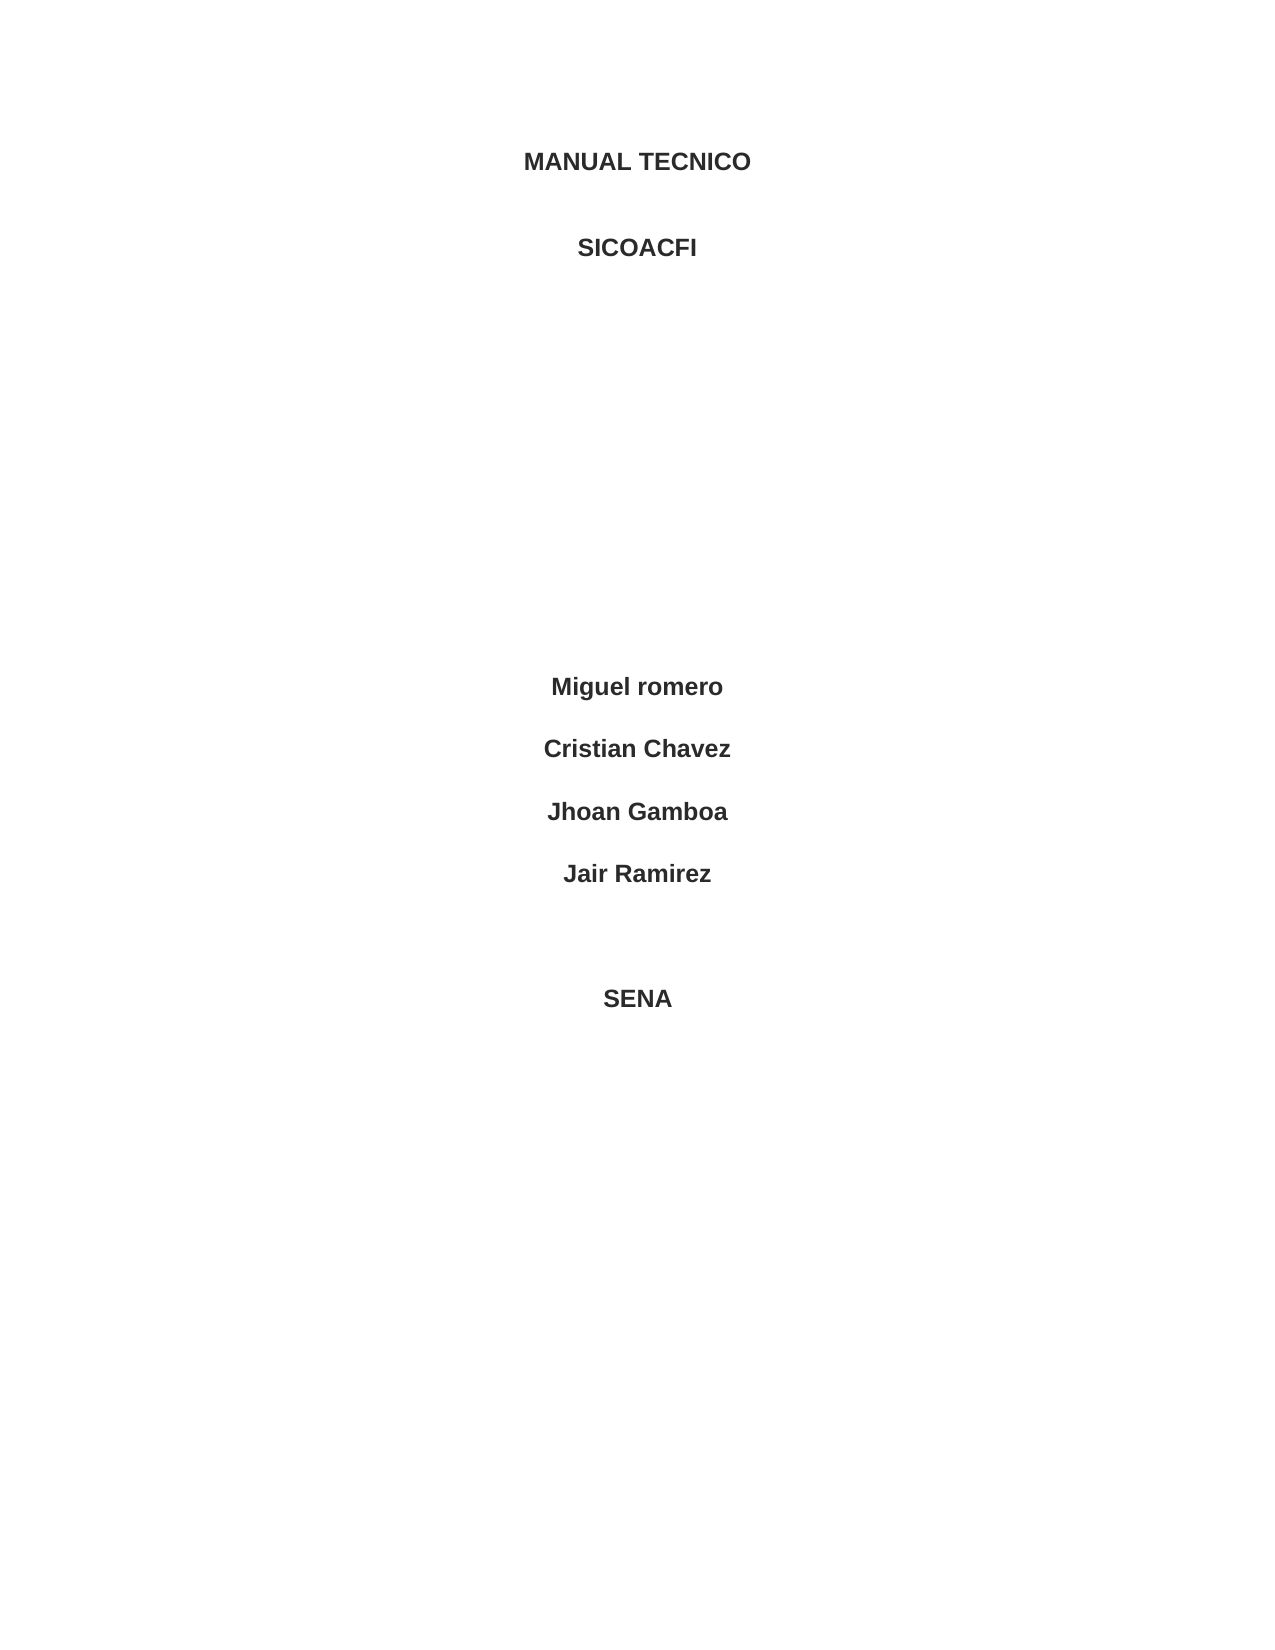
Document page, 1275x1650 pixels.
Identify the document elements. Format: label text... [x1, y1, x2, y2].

text SENA [213, 984, 1062, 1013]
text Miguel romero [393, 672, 881, 701]
text SICOACFI [213, 233, 1061, 262]
text Cristian Chavez [393, 734, 881, 763]
text Jhoan Gamboa [393, 796, 881, 825]
subtitle MANUAL TECNICO [213, 147, 1061, 176]
text Jair Ramirez [393, 858, 881, 887]
